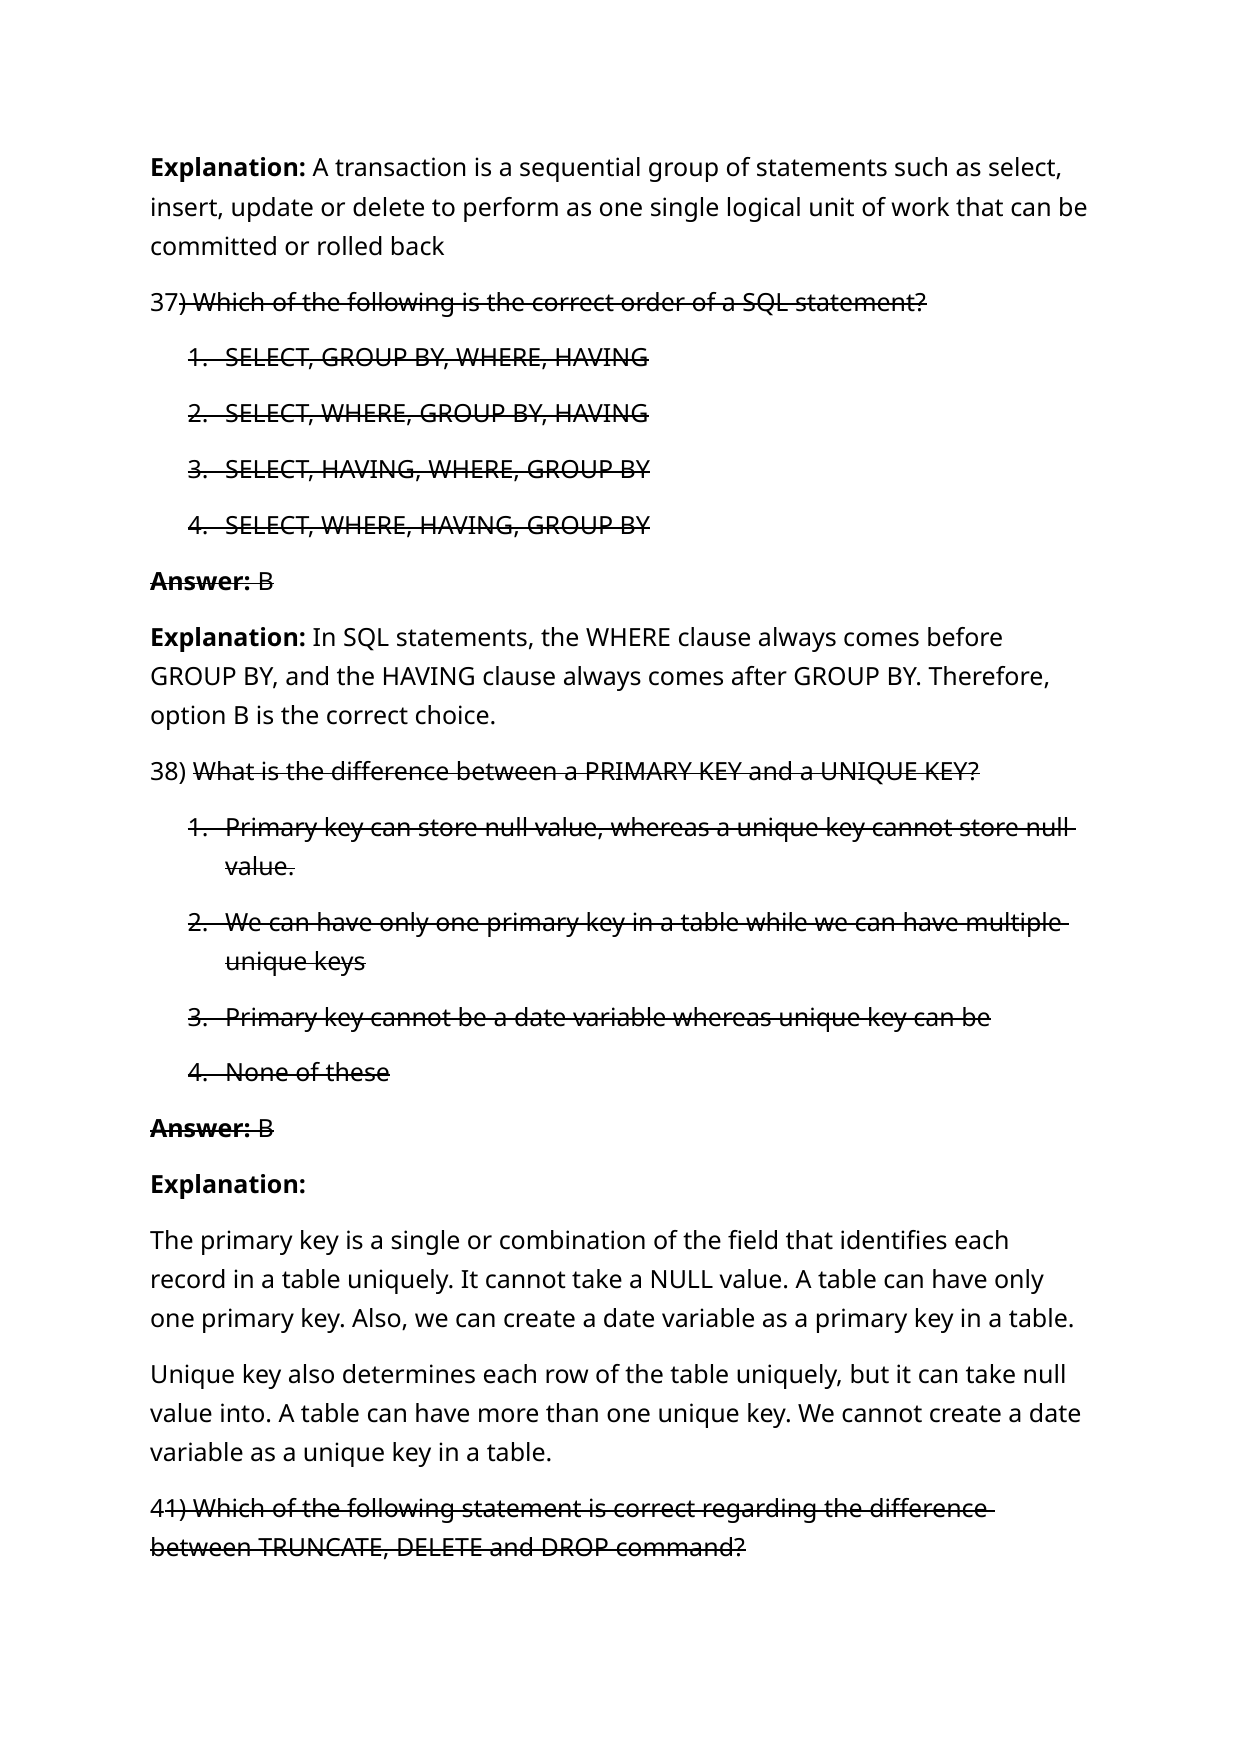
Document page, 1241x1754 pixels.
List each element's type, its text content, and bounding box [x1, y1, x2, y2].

text Answer: B [150, 563, 1090, 597]
text 38) What is the difference between a PRIMARY KEY and a UNIQUE KEY? [150, 753, 1090, 787]
list SELECT, WHERE, HAVING, GROUP BY [187, 507, 1090, 542]
text Unique key also determines each row of the table uniquely, but it can take null value into. A table can have more than one unique key. We cannot create a date variable as a unique key in a table. [150, 1357, 1090, 1469]
text Answer: B [150, 1111, 1090, 1145]
list We can have only one primary key in a table while we can have multiple unique keys [187, 904, 1090, 977]
list SELECT, GROUP BY, WHERE, HAVING [187, 340, 1090, 374]
list SELECT, HAVING, WHERE, GROUP BY [187, 452, 1090, 486]
text Explanation: In SQL statements, the WHERE clause always comes before GROUP BY, and the HAVING clause always comes after GROUP BY. Therefore, option B is the correct choice. [150, 619, 1090, 732]
list SELECT, WHERE, GROUP BY, HAVING [187, 396, 1090, 430]
text 37) Which of the following is the correct order of a SQL statement? [150, 284, 1090, 318]
list None of these [187, 1055, 1090, 1089]
text 41) Which of the following statement is correct regarding the difference between TRUNCATE, DELETE and DROP command? [150, 1491, 1090, 1564]
text Explanation: A transaction is a sequential group of statements such as select, insert, update or delete to perform as one single logical unit of work that can be committed or rolled back [150, 150, 1090, 262]
text The primary key is a single or combination of the field that identifies each record in a table uniquely. It cannot take a NULL value. A table can have only one primary key. Also, we can create a date variable as a primary key in a table. [150, 1222, 1090, 1335]
list Primary key cannot be a date variable whereas unique key can be [187, 999, 1090, 1033]
text Explanation: [150, 1167, 1090, 1201]
list Primary key can store null value, whereas a unique key cannot store null value. [187, 809, 1090, 882]
